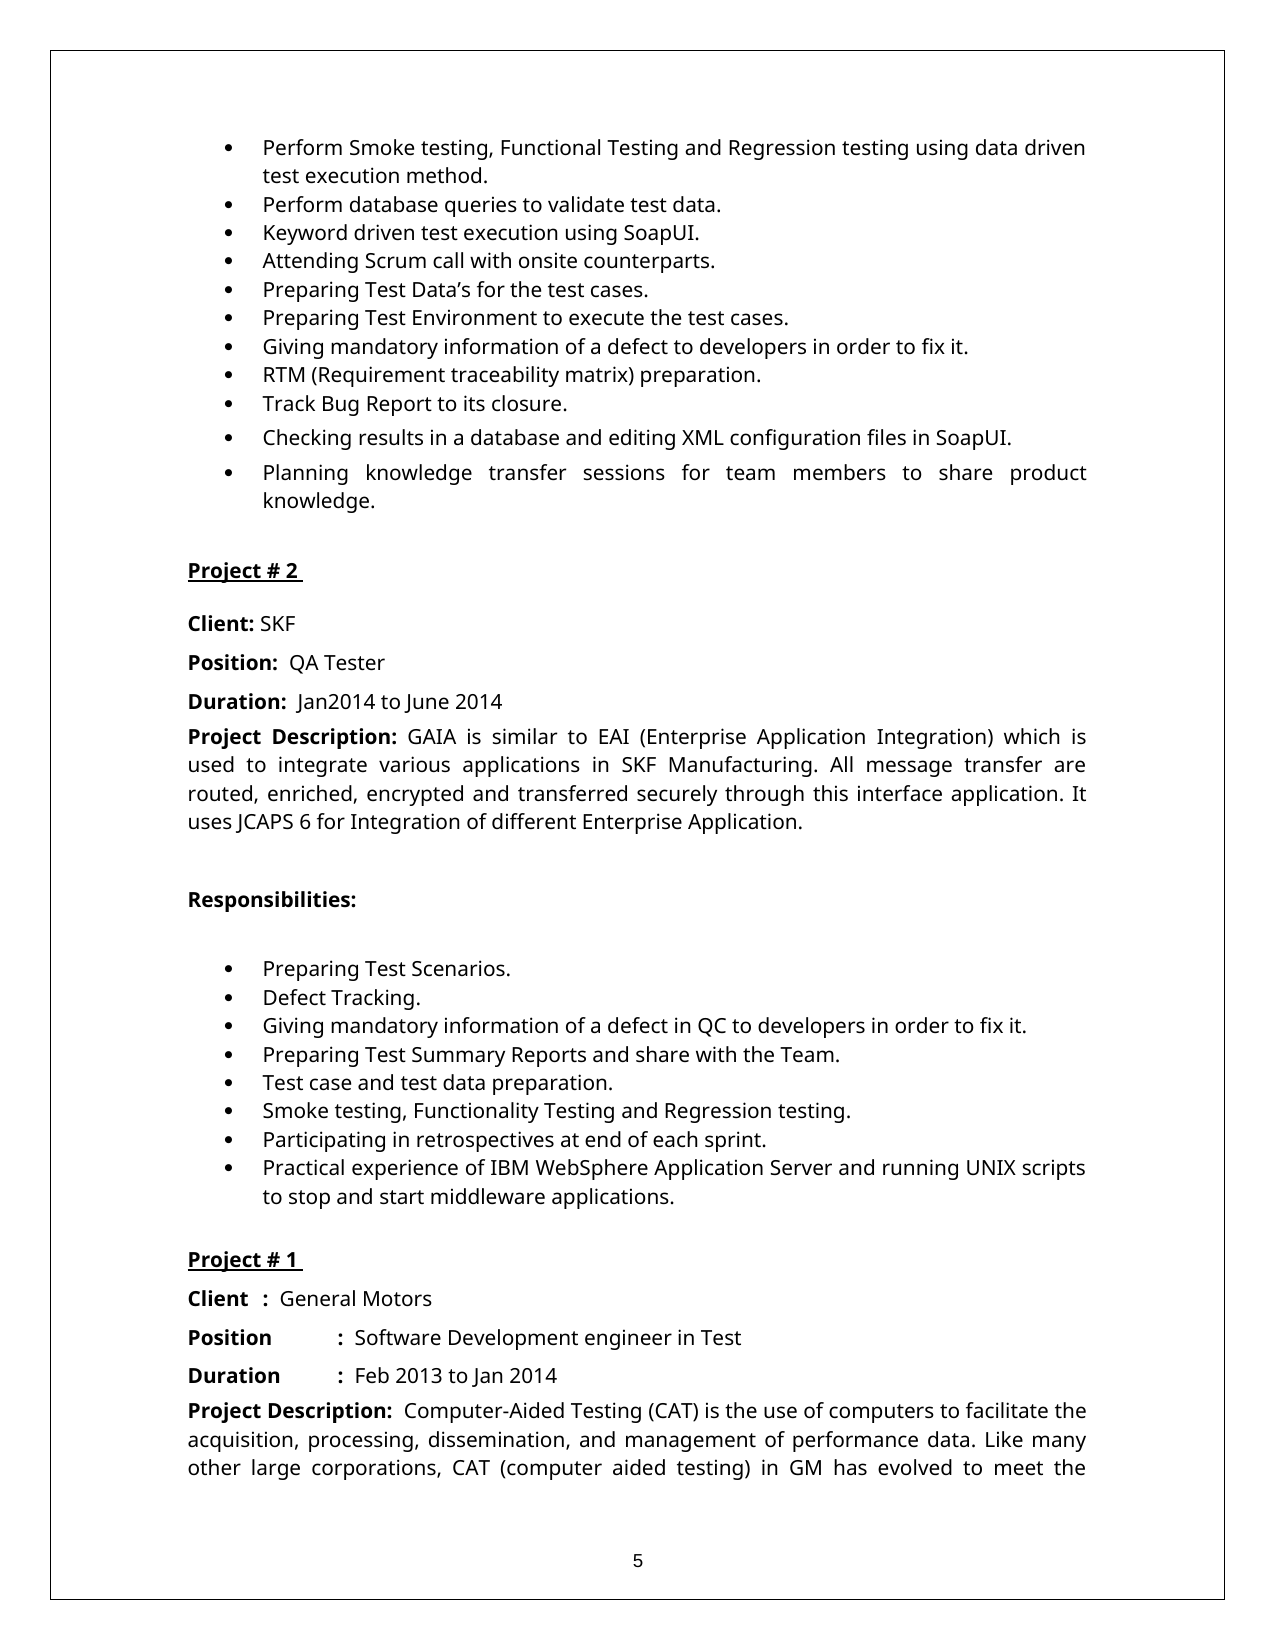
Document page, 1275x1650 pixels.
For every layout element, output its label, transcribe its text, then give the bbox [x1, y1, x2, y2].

text Position : Software Development engineer in Test [187, 1323, 1078, 1351]
list Preparing Test Data’s for the test cases. [225, 275, 1087, 303]
list Defect Tracking. [225, 983, 1087, 1011]
text Project Description: GAIA is similar to EAI (Enterprise Application Integration) which is used to integrate various applications in SKF Manufacturing. All message transfer are routed, enriched, encrypted and transferred securely through this interface application. It uses JCAPS 6 for Integration of different Enterprise Application. [187, 722, 1087, 836]
list RTM (Requirement traceability matrix) preparation. [225, 360, 1087, 389]
list Test case and test data preparation. [225, 1068, 1087, 1097]
list Perform Smoke testing, Functional Testing and Regression testing using data driven test execution method. [225, 133, 1087, 190]
list Perform database queries to validate test data. [225, 190, 1087, 218]
text Duration : Feb 2013 to Jan 2014 [187, 1362, 1078, 1390]
text Project # 2 [187, 556, 1087, 584]
text Responsibilities: [187, 885, 1087, 913]
list Participating in retrospectives at end of each sprint. [225, 1125, 1087, 1153]
list Attending Scrum call with onsite counterparts. [225, 247, 1087, 275]
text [187, 1396, 1087, 1482]
list Checking results in a database and editing XML configuration files in SoapUI. [225, 423, 1087, 452]
list Giving mandatory information of a defect in QC to developers in order to fix it. [225, 1011, 1087, 1040]
list Smoke testing, Functionality Testing and Regression testing. [225, 1097, 1087, 1125]
list Preparing Test Environment to execute the test cases. [225, 303, 1087, 332]
text Duration: Jan2014 to June 2014 [187, 687, 1078, 716]
list Preparing Test Summary Reports and share with the Team. [225, 1040, 1087, 1068]
list Track Bug Report to its closure. [225, 389, 1087, 417]
list Preparing Test Scenarios. [225, 954, 1087, 983]
text Client: SKF [187, 609, 1078, 638]
list Giving mandatory information of a defect to developers in order to fix it. [225, 332, 1087, 360]
text Position: QA Tester [187, 648, 1078, 677]
list Practical experience of IBM WebSphere Application Server and running UNIX scripts to stop and start middleware applications. [225, 1153, 1087, 1210]
text Client : General Motors [187, 1284, 1078, 1312]
list Planning knowledge transfer sessions for team members to share product knowledge. [225, 458, 1087, 515]
text Project # 1 [187, 1245, 1087, 1273]
list Keyword driven test execution using SoapUI. [225, 218, 1087, 247]
